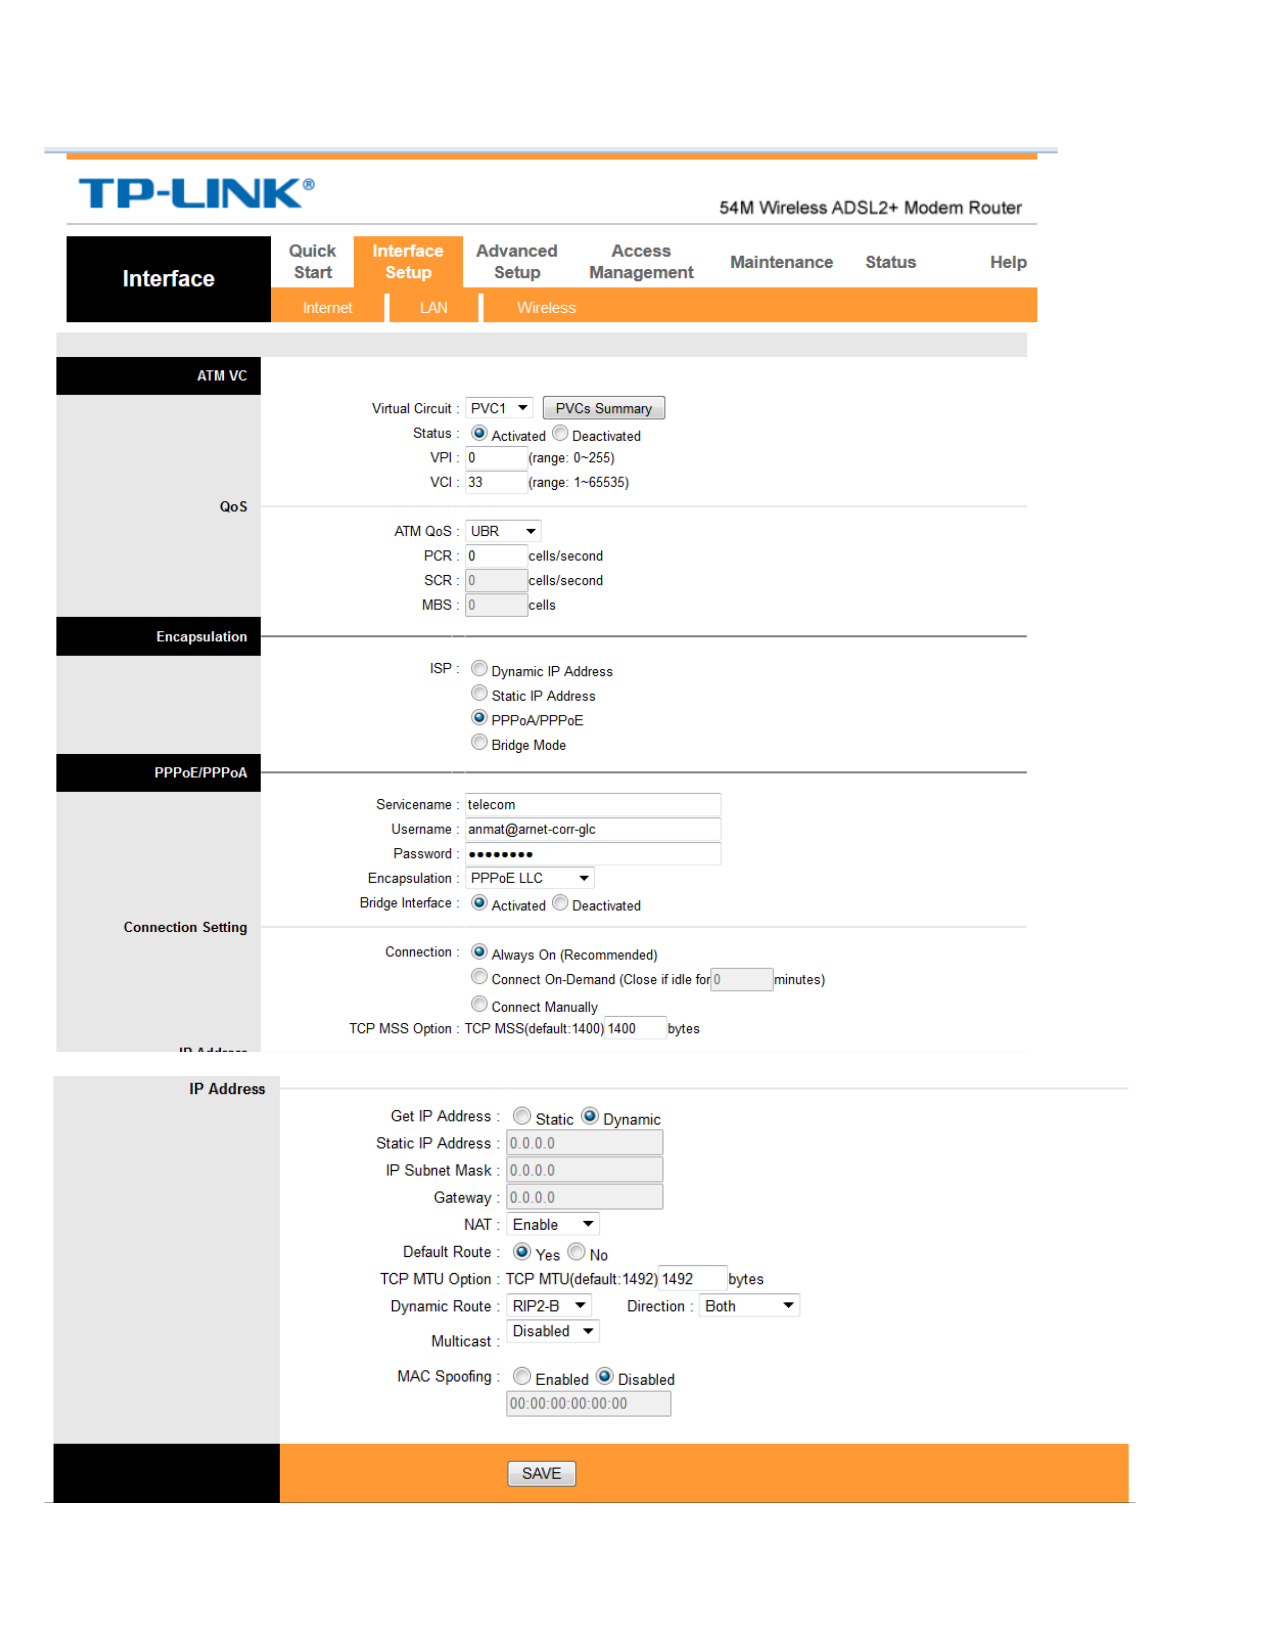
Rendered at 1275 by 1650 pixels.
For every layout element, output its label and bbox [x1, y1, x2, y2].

picture [44, 147, 1058, 1052]
picture [44, 1076, 1136, 1503]
